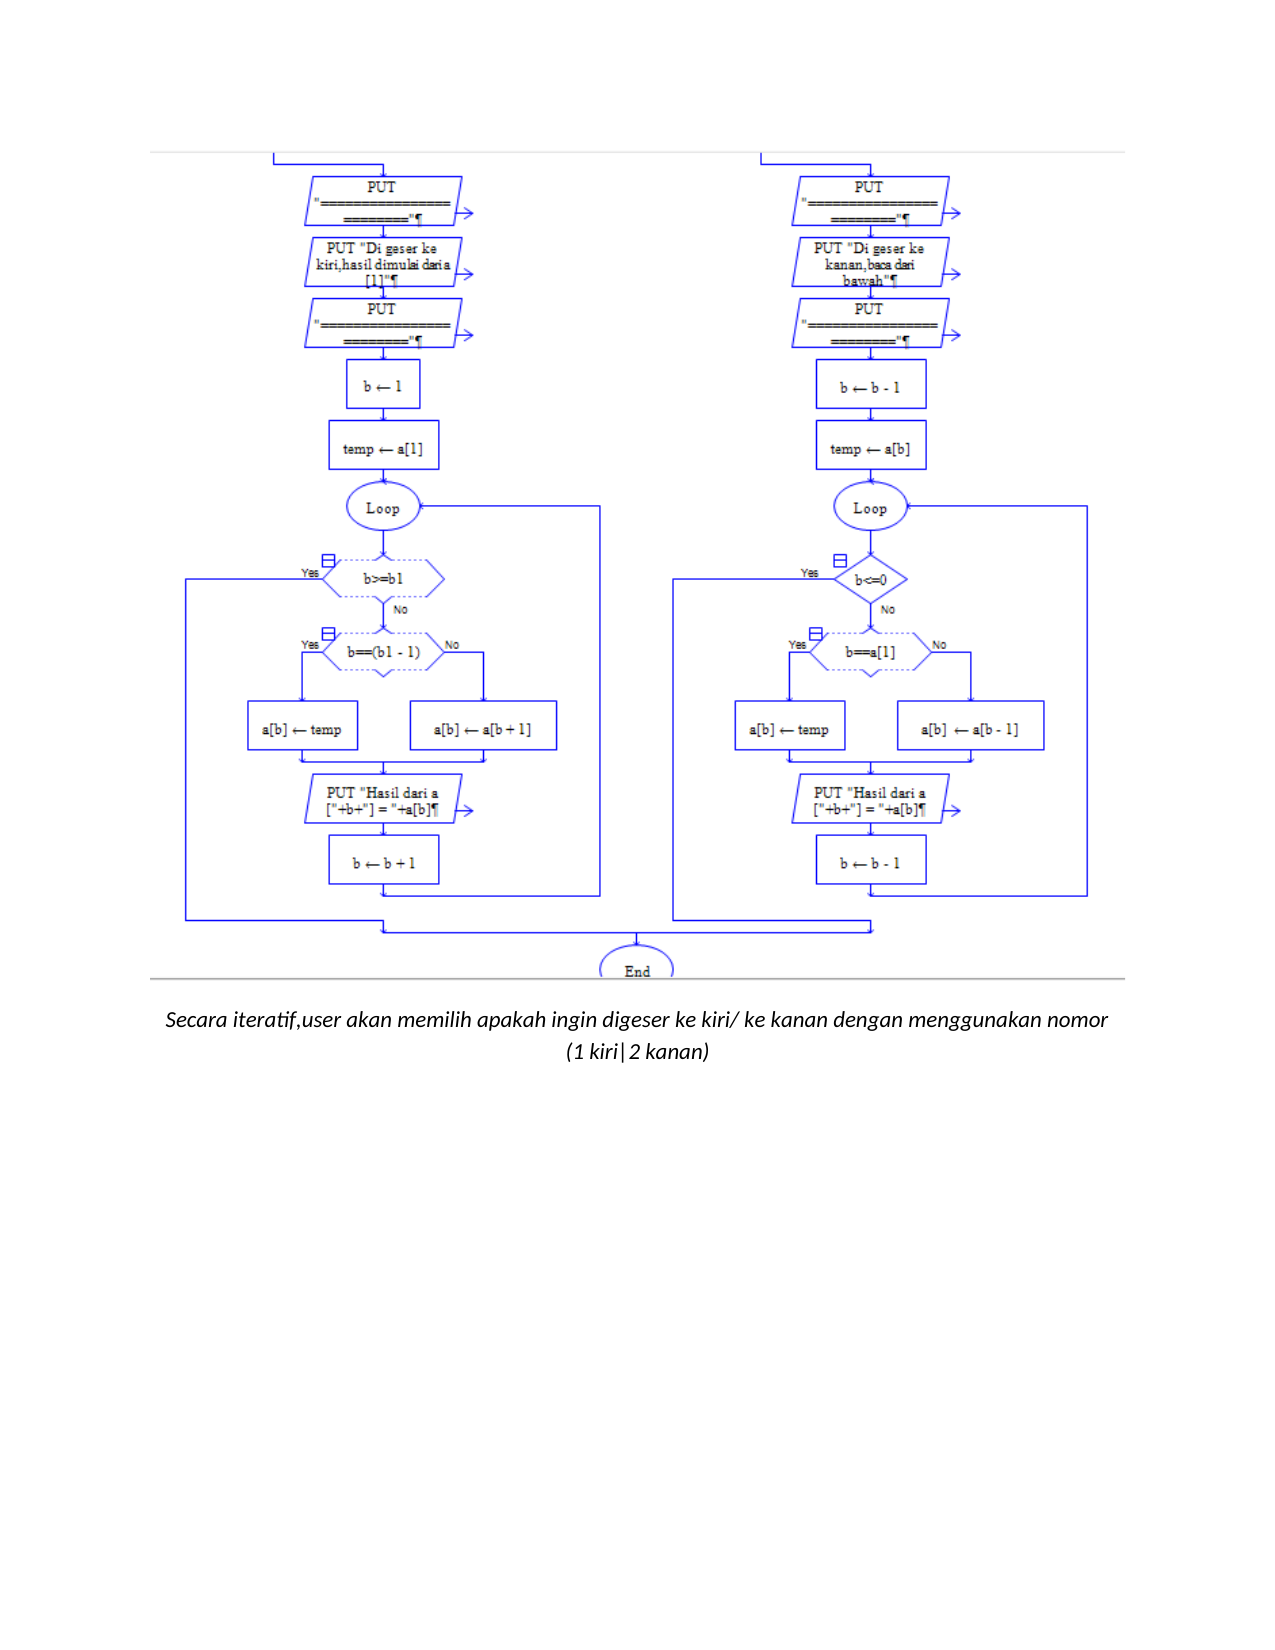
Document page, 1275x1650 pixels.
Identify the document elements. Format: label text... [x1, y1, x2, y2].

picture [150, 150, 1125, 981]
text Secara iteratif,user akan memilih apakah ingin digeser ke kiri/ ke kanan dengan menggunakan nomor (1 kiri|2 kanan) [150, 1005, 1125, 1066]
